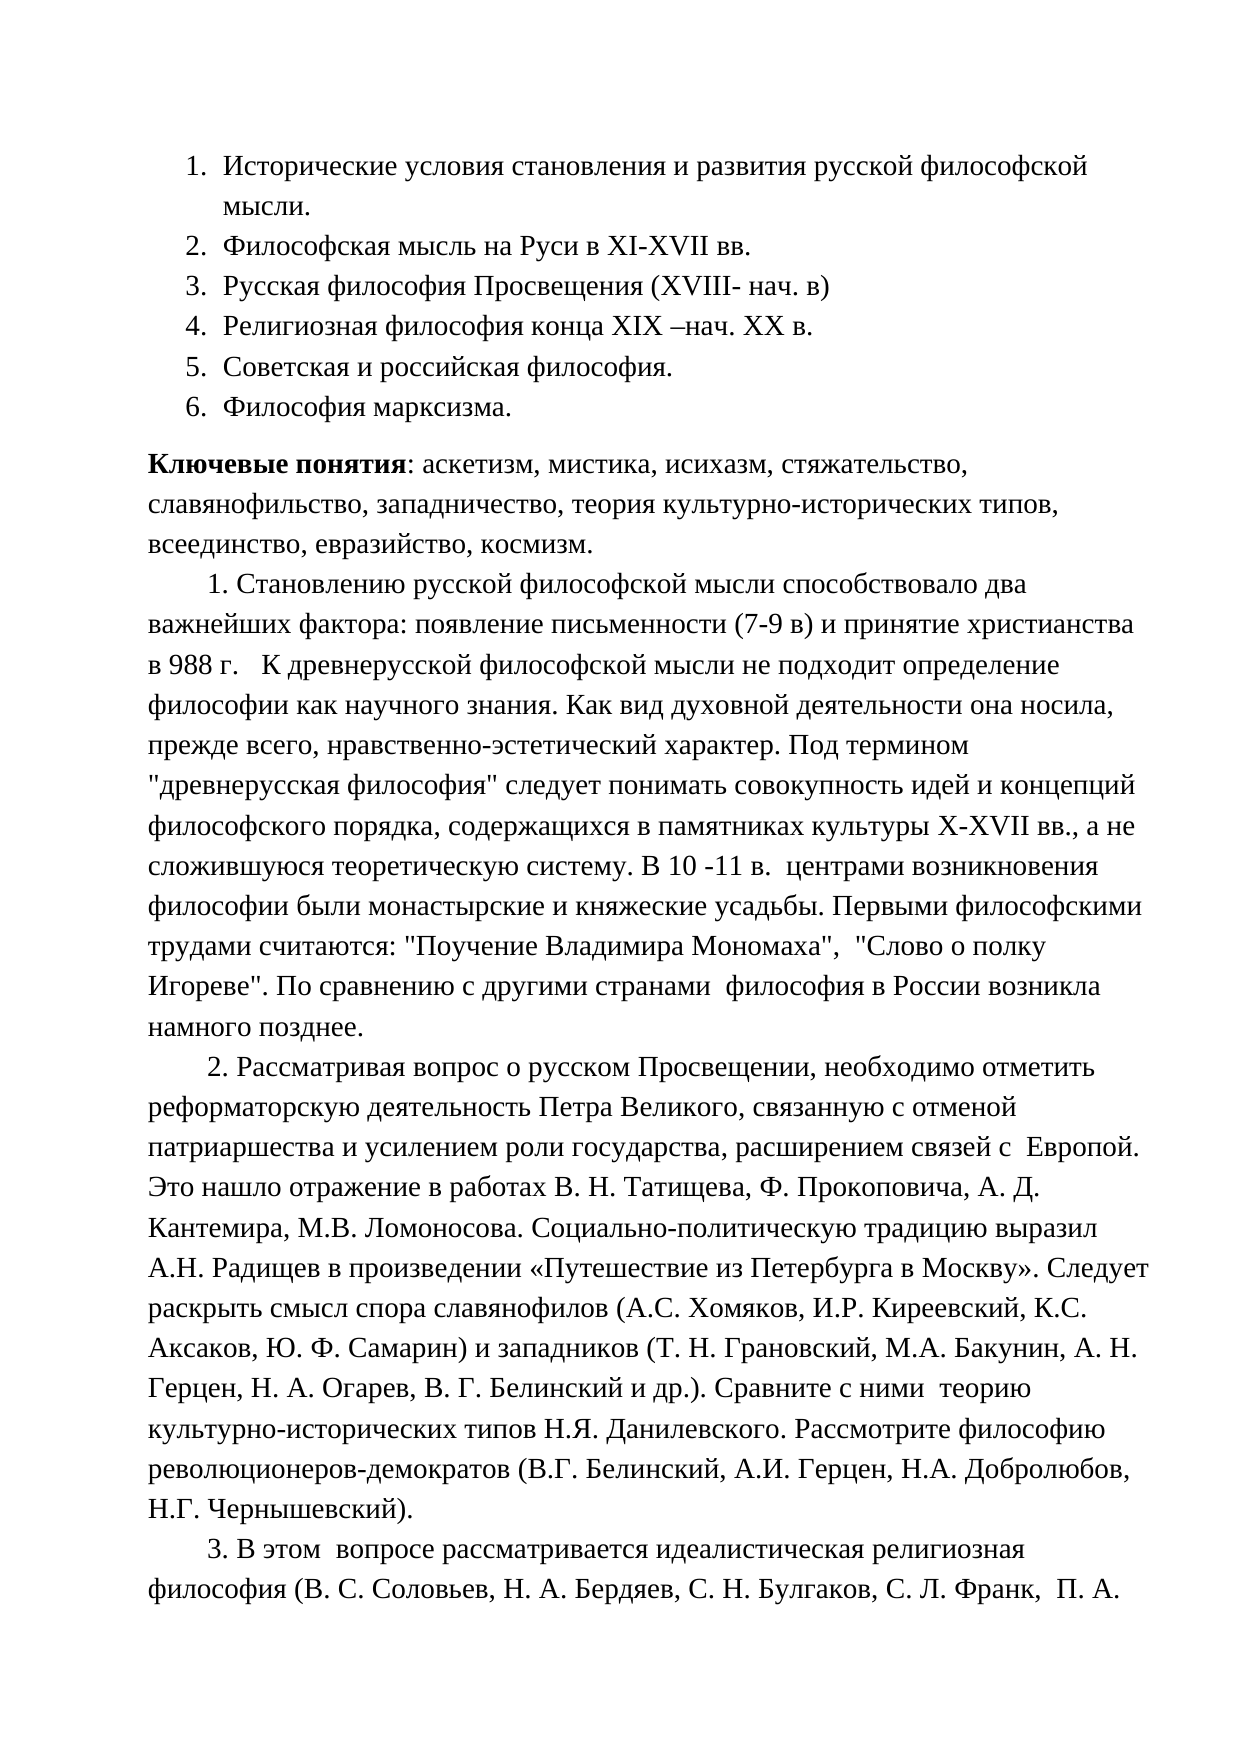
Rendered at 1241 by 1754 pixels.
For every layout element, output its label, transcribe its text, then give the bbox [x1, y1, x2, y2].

text 2. Рассматривая вопрос о русском Просвещении, необходимо отметить реформаторскую деятельность Петра Великого, связанную с отменой патриаршества и усилением роли государства, расширением связей с Европой. Это нашло отражение в работах В. Н. Татищева, Ф. Прокоповича, А. Д. Кантемира, М.В. Ломоносова. Социально-политическую традицию выразил А.Н. Радищев в произведении «Путешествие из Петербурга в Москву». Следует раскрыть смысл спора славянофилов (А.С. Хомяков, И.Р. Киреевский, К.С. Аксаков, Ю. Ф. Самарин) и западников (Т. Н. Грановский, М.А. Бакунин, А. Н. Герцен, Н. А. Огарев, В. Г. Белинский и др.). Сравните с ними теорию культурно-исторических типов Н.Я. Данилевского. Рассмотрите философию революционеров-демократов (В.Г. Белинский, А.И. Герцен, Н.А. Добролюбов, Н.Г. Чернышевский). [148, 1049, 1152, 1525]
list Русская философия Просвещения (ХVIII- нач. в) [185, 268, 1152, 302]
list Философия марксизма. [185, 389, 1152, 422]
list Исторические условия становления и развития русской философской мысли. [185, 148, 1152, 221]
list Советская и российская философия. [185, 349, 1152, 382]
list Религиозная философия конца ХIX –нач. ХХ в. [185, 308, 1152, 342]
text 1. Становлению русской философской мысли способствовало два важнейших фактора: появление письменности (7-9 в) и принятие христианства в 988 г. К древнерусской философской мысли не подходит определение философии как научного знания. Как вид духовной деятельности она носила, прежде всего, нравственно-эстетический характер. Под термином "древнерусская философия" следует понимать совокупность идей и концепций философского порядка, содержащихся в памятниках культуры X-XVII вв., а не сложившуюся теоретическую систему. В 10 -11 в. центрами возникновения философии были монастырские и княжеские усадьбы. Первыми философскими трудами считаются: "Поучение Владимира Мономаха", "Слово о полку Игореве". По сравнению с другими странами философия в России возникла намного позднее. [148, 566, 1152, 1042]
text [148, 1531, 1152, 1605]
text Ключевые понятия: аскетизм, мистика, исихазм, стяжательство, славянофильство, западничество, теория культурно-исторических типов, всеединство, евразийство, космизм. [148, 446, 1152, 560]
list Философская мысль на Руси в ХI-XVII вв. [185, 228, 1152, 262]
